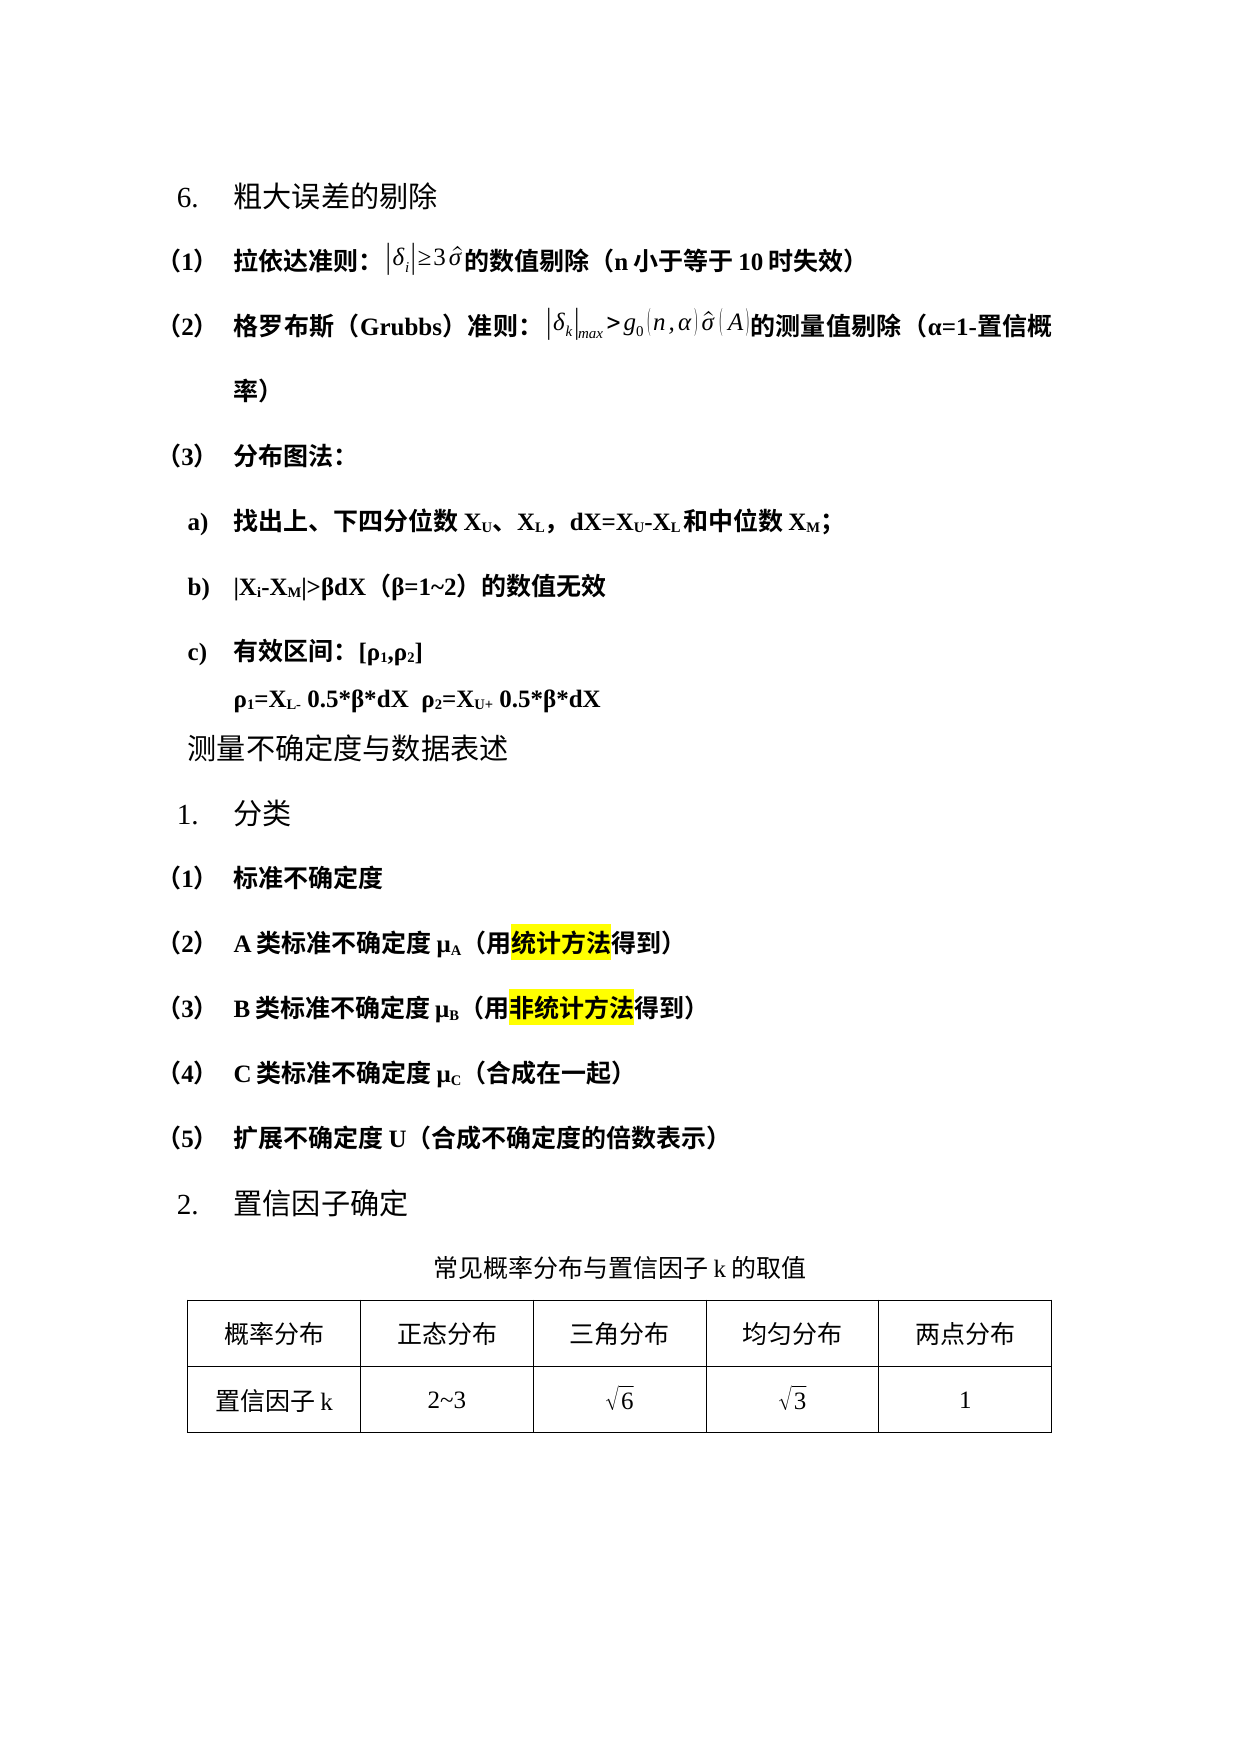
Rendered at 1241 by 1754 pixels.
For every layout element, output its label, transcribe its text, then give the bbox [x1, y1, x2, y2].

table_cell 概率分布 [188, 1301, 360, 1366]
table_cell [707, 1367, 878, 1432]
table_cell 均匀分布 [707, 1301, 878, 1366]
subtitle 格罗布斯（Grubbs）准则：的测量值剔除（α=1-置信概率） [187, 292, 1053, 422]
subtitle 分布图法： [187, 422, 1053, 487]
table_cell 两点分布 [879, 1301, 1051, 1366]
table_cell 1 [879, 1367, 1051, 1432]
table_cell [534, 1367, 706, 1432]
table_cell 正态分布 [361, 1301, 533, 1366]
table_cell 2~3 [361, 1367, 533, 1432]
subtitle 拉依达准则：的数值剔除（n小于等于10时失效） [187, 227, 1053, 292]
subtitle 测量不确定度与数据表述 [187, 714, 1053, 779]
subtitle A类标准不确定度μA（用统计方法得到） [187, 909, 1053, 974]
subtitle 标准不确定度 [187, 844, 1053, 909]
table_cell 置信因子k [188, 1367, 360, 1432]
subtitle |Xi-XM|>βdX（β=1~2）的数值无效 [187, 552, 1053, 617]
table_cell 三角分布 [534, 1301, 706, 1366]
subtitle 粗大误差的剔除 [187, 162, 1053, 227]
subtitle 置信因子确定 [187, 1169, 1053, 1234]
table_header 常见概率分布与置信因子k的取值 [188, 1235, 1052, 1299]
subtitle 有效区间：[ρ1,ρ2] ρ1=XL- 0.5*β*dX ρ2=XU+ 0.5*β*dX [187, 617, 1053, 714]
subtitle 分类 [187, 779, 1053, 844]
subtitle 扩展不确定度U（合成不确定度的倍数表示） [187, 1104, 1053, 1169]
subtitle B类标准不确定度μB（用非统计方法得到） [187, 974, 1053, 1039]
subtitle C类标准不确定度μC（合成在一起） [187, 1039, 1053, 1104]
subtitle 找出上、下四分位数XU、XL，dX=XU-XL和中位数XM； [187, 487, 1053, 552]
